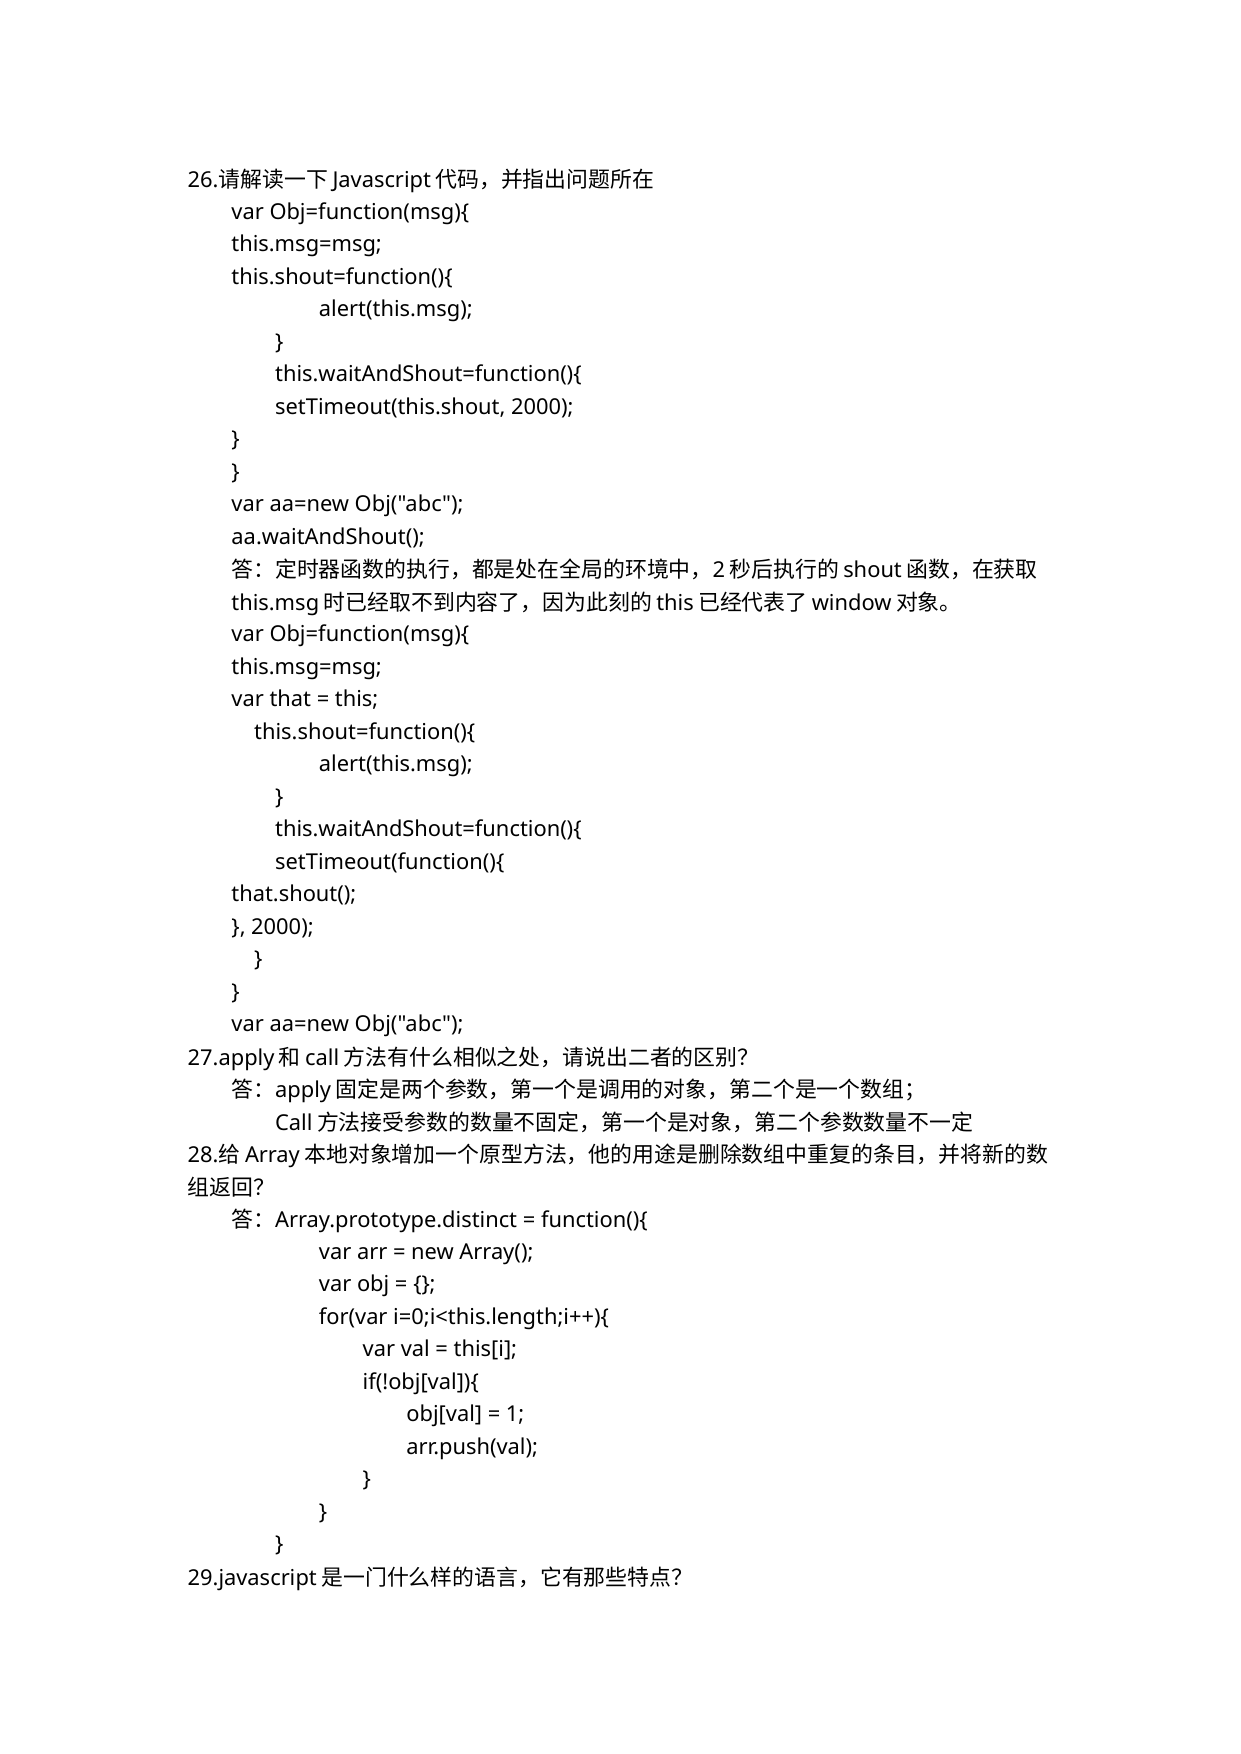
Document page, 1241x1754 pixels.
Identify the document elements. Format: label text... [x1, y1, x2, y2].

text if(!obj[val]){ [187, 1364, 1053, 1397]
text this.waitAndShout=function(){ [187, 357, 1053, 389]
text that.shout(); [231, 877, 1053, 909]
text } [275, 1527, 1053, 1559]
text 答：定时器函数的执行，都是处在全局的环境中，2秒后执行的shout函数，在获取this.msg时已经取不到内容了，因为此刻的this已经代表了window对象。 [231, 552, 1053, 617]
text 27.apply和call方法有什么相似之处，请说出二者的区别？ [187, 1039, 1053, 1072]
text 答：Array.prototype.distinct = function(){ [187, 1202, 1053, 1234]
text } [187, 454, 1053, 487]
text 答：apply固定是两个参数，第一个是调用的对象，第二个是一个数组； [187, 1072, 1053, 1104]
text obj[val] = 1; [187, 1397, 1053, 1429]
text alert(this.msg); [187, 292, 1053, 324]
text var obj = {}; [187, 1267, 1053, 1299]
text } [231, 942, 1053, 974]
text var arr = new Array(); [187, 1234, 1053, 1267]
text var aa=new Obj("abc"); [231, 1007, 1053, 1039]
text var Obj=function(msg){ [187, 194, 1053, 227]
text } [231, 779, 1053, 812]
text } [187, 422, 1053, 454]
text } [231, 974, 1053, 1007]
text } [275, 1494, 1053, 1527]
text this.msg=msg; [231, 649, 1053, 682]
text for(var i=0;i<this.length;i++){ [187, 1299, 1053, 1332]
text this.waitAndShout=function(){ [231, 812, 1053, 844]
text setTimeout(this.shout, 2000); [187, 389, 1053, 422]
text } [187, 1462, 1053, 1494]
text var Obj=function(msg){ [231, 617, 1053, 649]
text var that = this; [231, 682, 1053, 714]
text }, 2000); [231, 909, 1053, 942]
text arr.push(val); [187, 1429, 1053, 1462]
text var aa=new Obj("abc"); [231, 487, 1053, 519]
text aa.waitAndShout(); [231, 519, 1053, 552]
text Call方法接受参数的数量不固定，第一个是对象，第二个参数数量不一定 [187, 1104, 1053, 1137]
text 28.给Array本地对象增加一个原型方法，他的用途是删除数组中重复的条目，并将新的数组返回？ [187, 1137, 1053, 1202]
text this.shout=function(){ [231, 714, 1053, 747]
text this.msg=msg; [187, 227, 1053, 259]
text 29.javascript是一门什么样的语言，它有那些特点？ [187, 1559, 1053, 1592]
text } [187, 324, 1053, 357]
text var val = this[i]; [187, 1332, 1053, 1364]
text setTimeout(function(){ [231, 844, 1053, 877]
text alert(this.msg); [231, 747, 1053, 779]
text 26.请解读一下Javascript代码，并指出问题所在 [187, 162, 1053, 194]
text this.shout=function(){ [187, 259, 1053, 292]
